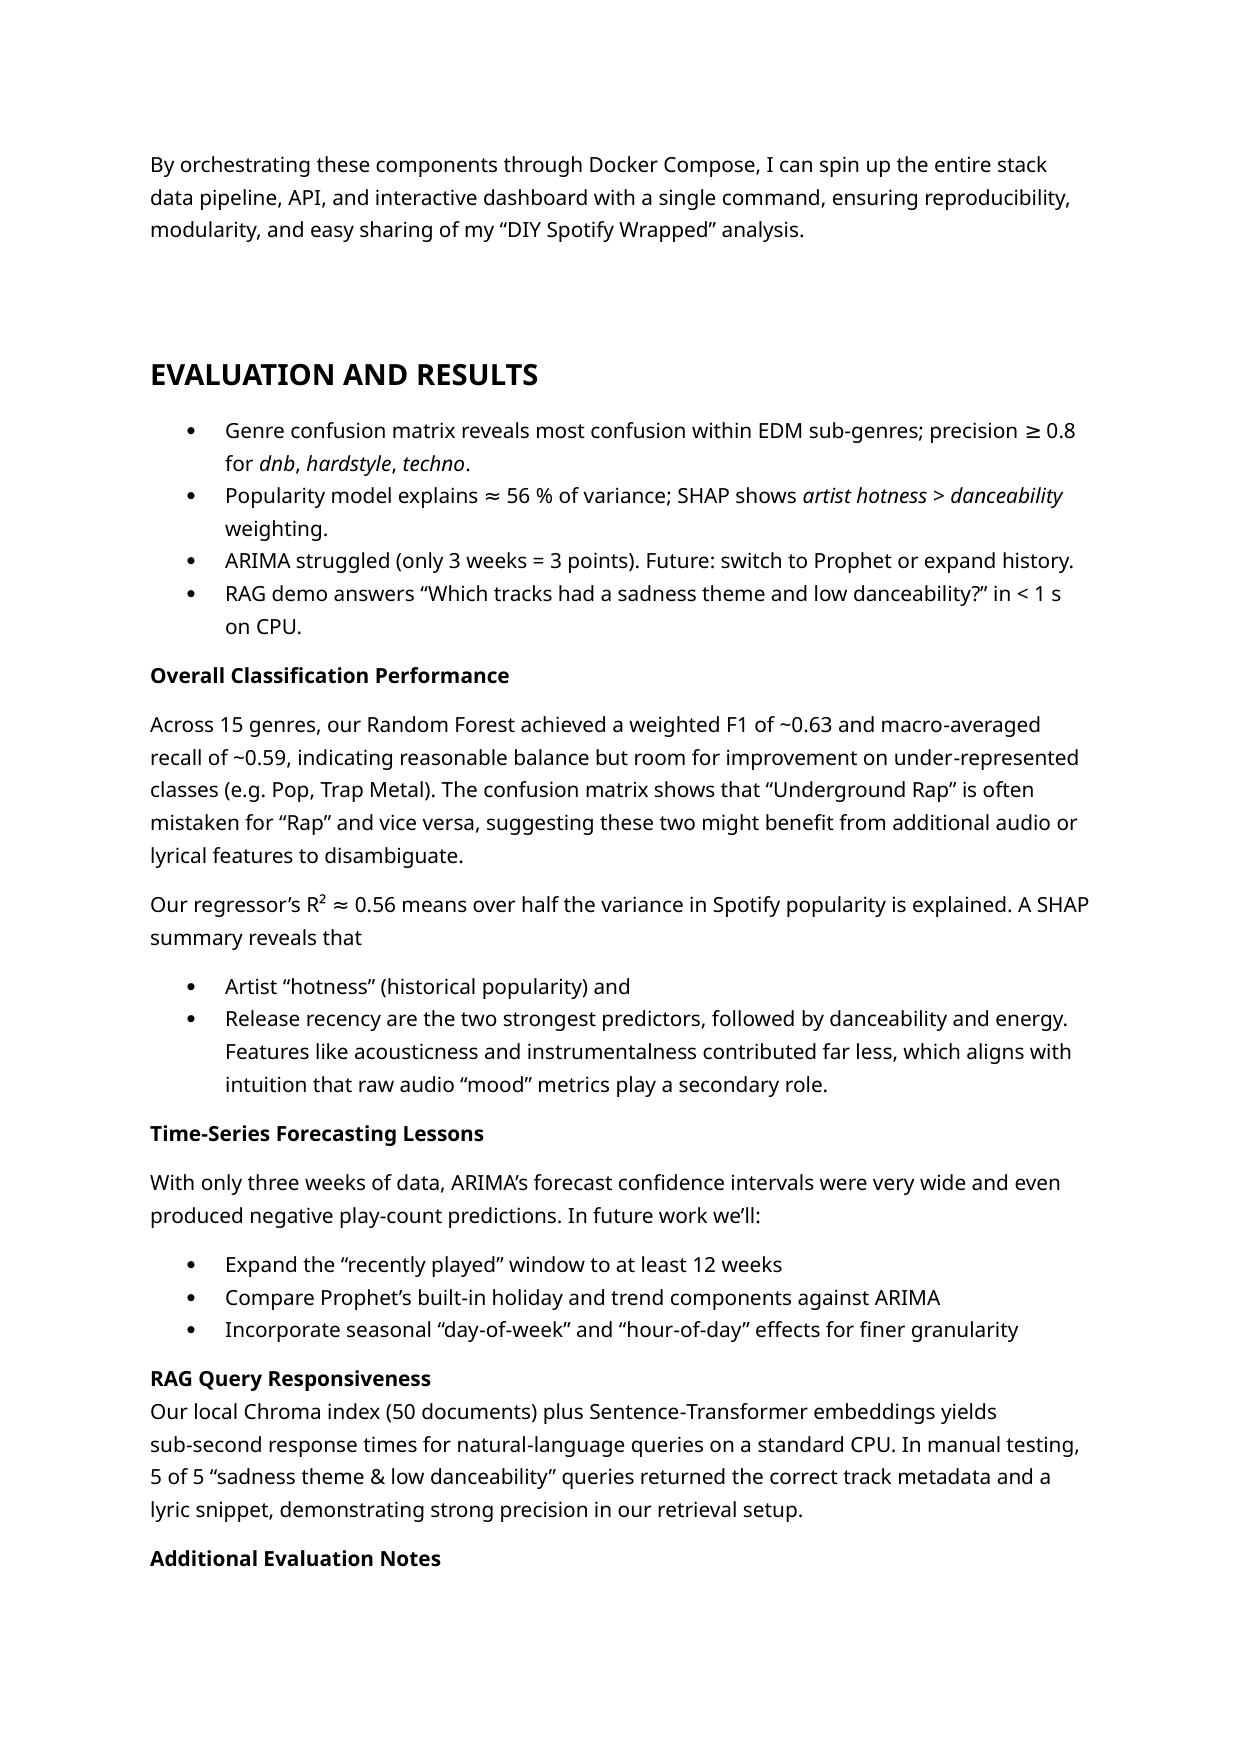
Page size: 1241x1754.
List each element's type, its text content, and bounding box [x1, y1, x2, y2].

text RAG Query Responsiveness Our local Chroma index (50 documents) plus Sentence-Transformer embeddings yields sub-second response times for natural-language queries on a standard CPU. In manual testing, 5 of 5 “sadness theme & low danceability” queries returned the correct track metadata and a lyric snippet, demonstrating strong precision in our retrieval setup. [150, 1364, 1090, 1523]
list Compare Prophet’s built-in holiday and trend components against ARIMA [187, 1283, 1090, 1311]
list Expand the “recently played” window to at least 12 weeks [187, 1250, 1090, 1278]
text Overall Classification Performance [150, 661, 1090, 689]
text By orchestrating these components through Docker Compose, I can spin up the entire stack data pipeline, API, and interactive dashboard with a single command, ensuring reproducibility, modularity, and easy sharing of my “DIY Spotify Wrapped” analysis. [150, 150, 1090, 244]
text Across 15 genres, our Random Forest achieved a weighted F1 of ~0.63 and macro-averaged recall of ~0.59, indicating reasonable balance but room for improvement on under-represented classes (e.g. Pop, Trap Metal). The confusion matrix shows that “Underground Rap” is often mistaken for “Rap” and vice versa, suggesting these two might benefit from additional audio or lyrical features to disambiguate. [150, 710, 1090, 869]
text With only three weeks of data, ARIMA’s forecast confidence intervals were very wide and even produced negative play-count predictions. In future work we’ll: [150, 1168, 1090, 1229]
text Our regressor’s R² ≈ 0.56 means over half the variance in Spotify popularity is explained. A SHAP summary reveals that [150, 890, 1090, 951]
text Time-Series Forecasting Lessons [150, 1119, 1090, 1147]
list Incorporate seasonal “day-of-week” and “hour-of-day” effects for finer granularity [187, 1315, 1090, 1344]
list RAG demo answers “Which tracks had a sadness theme and low danceability?” in < 1 s on CPU. [187, 579, 1090, 640]
list Popularity model explains ≈ 56 % of variance; SHAP shows artist hotness > danceability weighting. [187, 481, 1090, 542]
list Artist “hotness” (historical popularity) and [187, 972, 1090, 1000]
text EVALUATION AND RESULTS [150, 354, 1090, 393]
list ARIMA struggled (only 3 weeks = 3 points). Future: switch to Prophet or expand history. [187, 547, 1090, 575]
list Genre confusion matrix reveals most confusion within EDM sub-genres; precision ≥ 0.8 for dnb, hardstyle, techno. [187, 416, 1090, 477]
text Additional Evaluation Notes [150, 1544, 1090, 1573]
list Release recency are the two strongest predictors, followed by danceability and energy. Features like acousticness and instrumentalness contributed far less, which aligns with intuition that raw audio “mood” metrics play a secondary role. [187, 1004, 1090, 1098]
